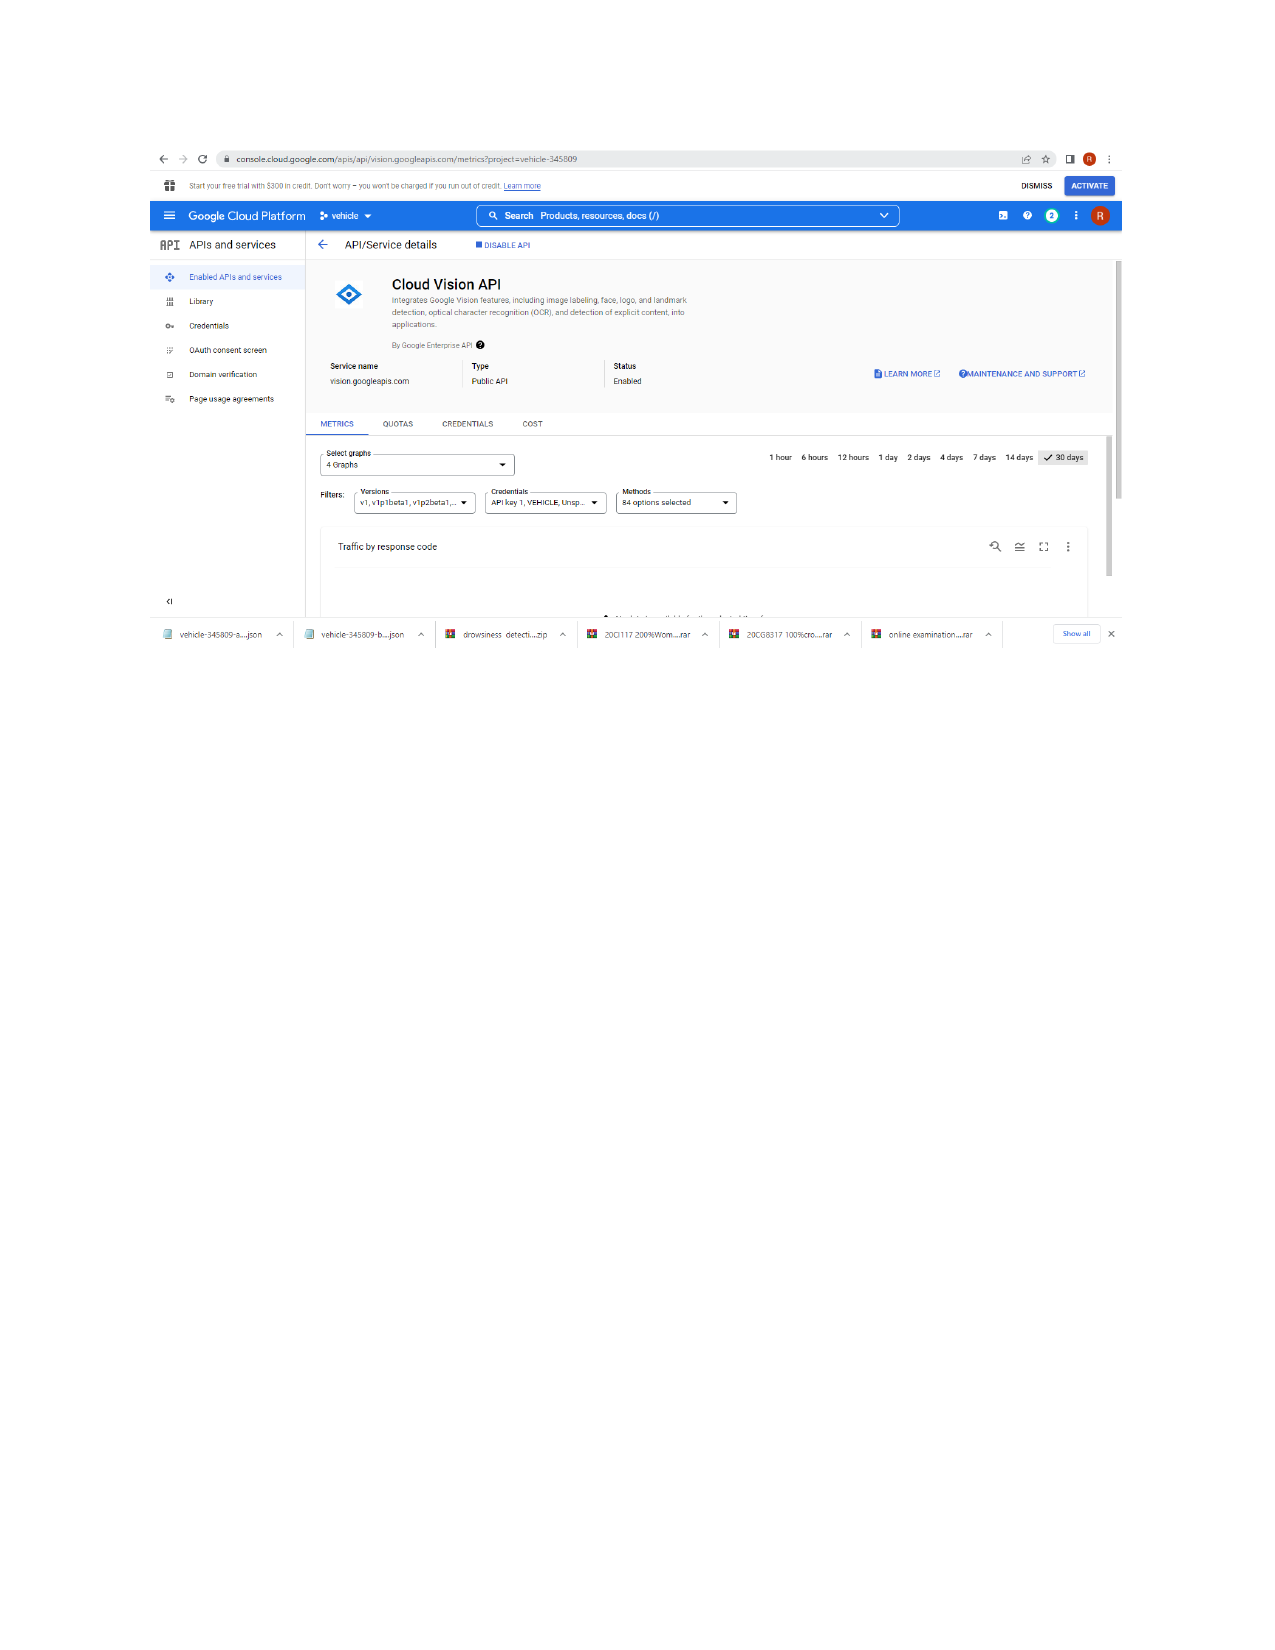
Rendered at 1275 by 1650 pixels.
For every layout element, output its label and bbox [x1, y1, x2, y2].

picture [150, 150, 1122, 650]
